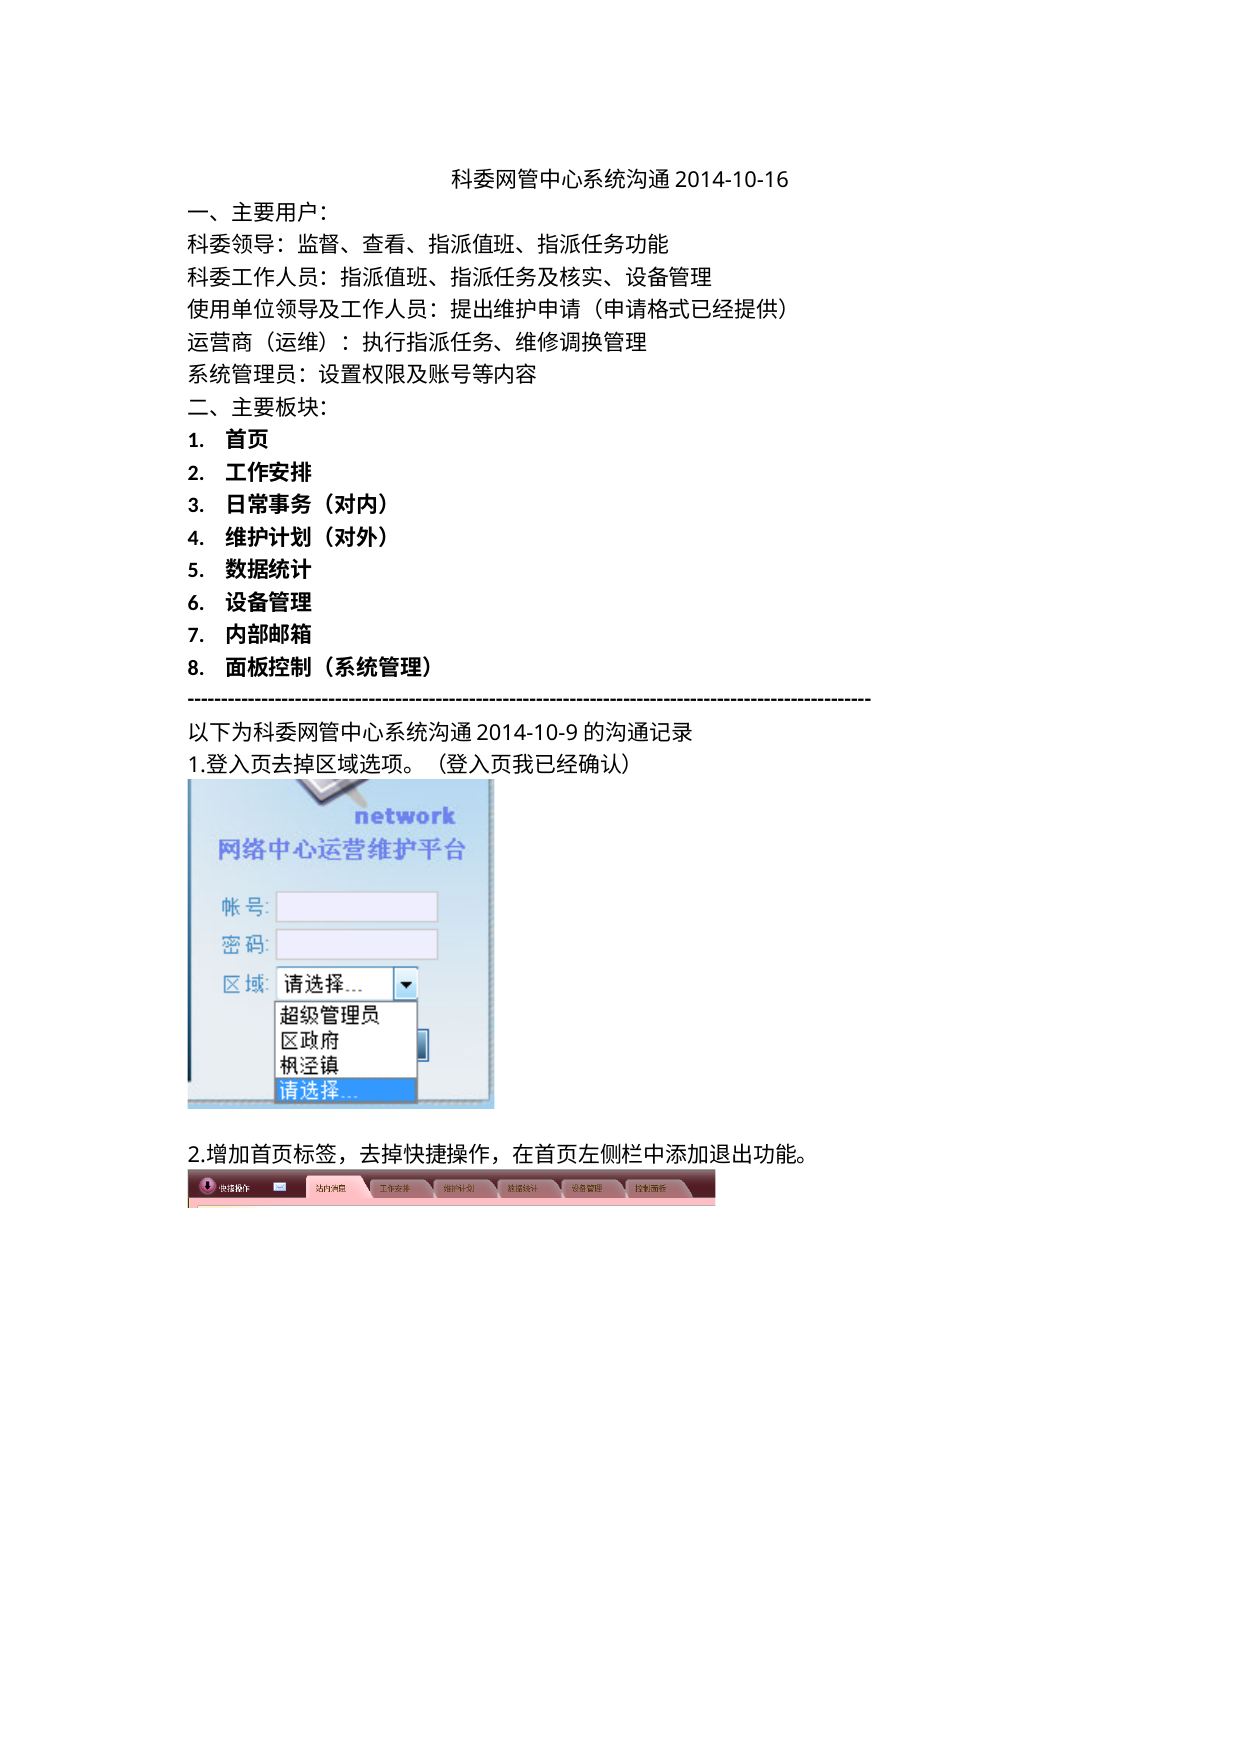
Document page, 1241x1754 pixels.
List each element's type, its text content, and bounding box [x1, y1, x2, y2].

list 日常事务（对内） [187, 487, 1053, 519]
list 维护计划（对外） [187, 519, 1053, 552]
text 一、主要用户： [187, 194, 1053, 227]
text 二、主要板块： [187, 389, 1053, 422]
text 科委工作人员：指派值班、指派任务及核实、设备管理 [187, 259, 1053, 292]
picture [187, 779, 495, 1109]
text 使用单位领导及工作人员：提出维护申请（申请格式已经提供） [187, 292, 1053, 324]
list 首页 [187, 422, 1053, 454]
list 设备管理 [187, 584, 1053, 617]
text 系统管理员：设置权限及账号等内容 [187, 357, 1053, 389]
list ------------------------------------------------------------------------------------------------------ [187, 682, 1053, 714]
text 运营商（运维）：执行指派任务、维修调换管理 [187, 324, 1053, 357]
list 工作安排 [187, 454, 1053, 487]
text 1.登入页去掉区域选项。（登入页我已经确认） [187, 747, 1053, 779]
picture [187, 1169, 716, 1208]
text 科委领导：监督、查看、指派值班、指派任务功能 [187, 227, 1053, 259]
text 2.增加首页标签，去掉快捷操作，在首页左侧栏中添加退出功能。 [187, 1137, 1053, 1169]
list 内部邮箱 [187, 617, 1053, 649]
list 面板控制（系统管理） [187, 649, 1053, 682]
text 以下为科委网管中心系统沟通2014-10-9 的沟通记录 [187, 714, 1053, 747]
text 科委网管中心系统沟通2014-10-16 [187, 162, 1053, 194]
list 数据统计 [187, 552, 1053, 584]
